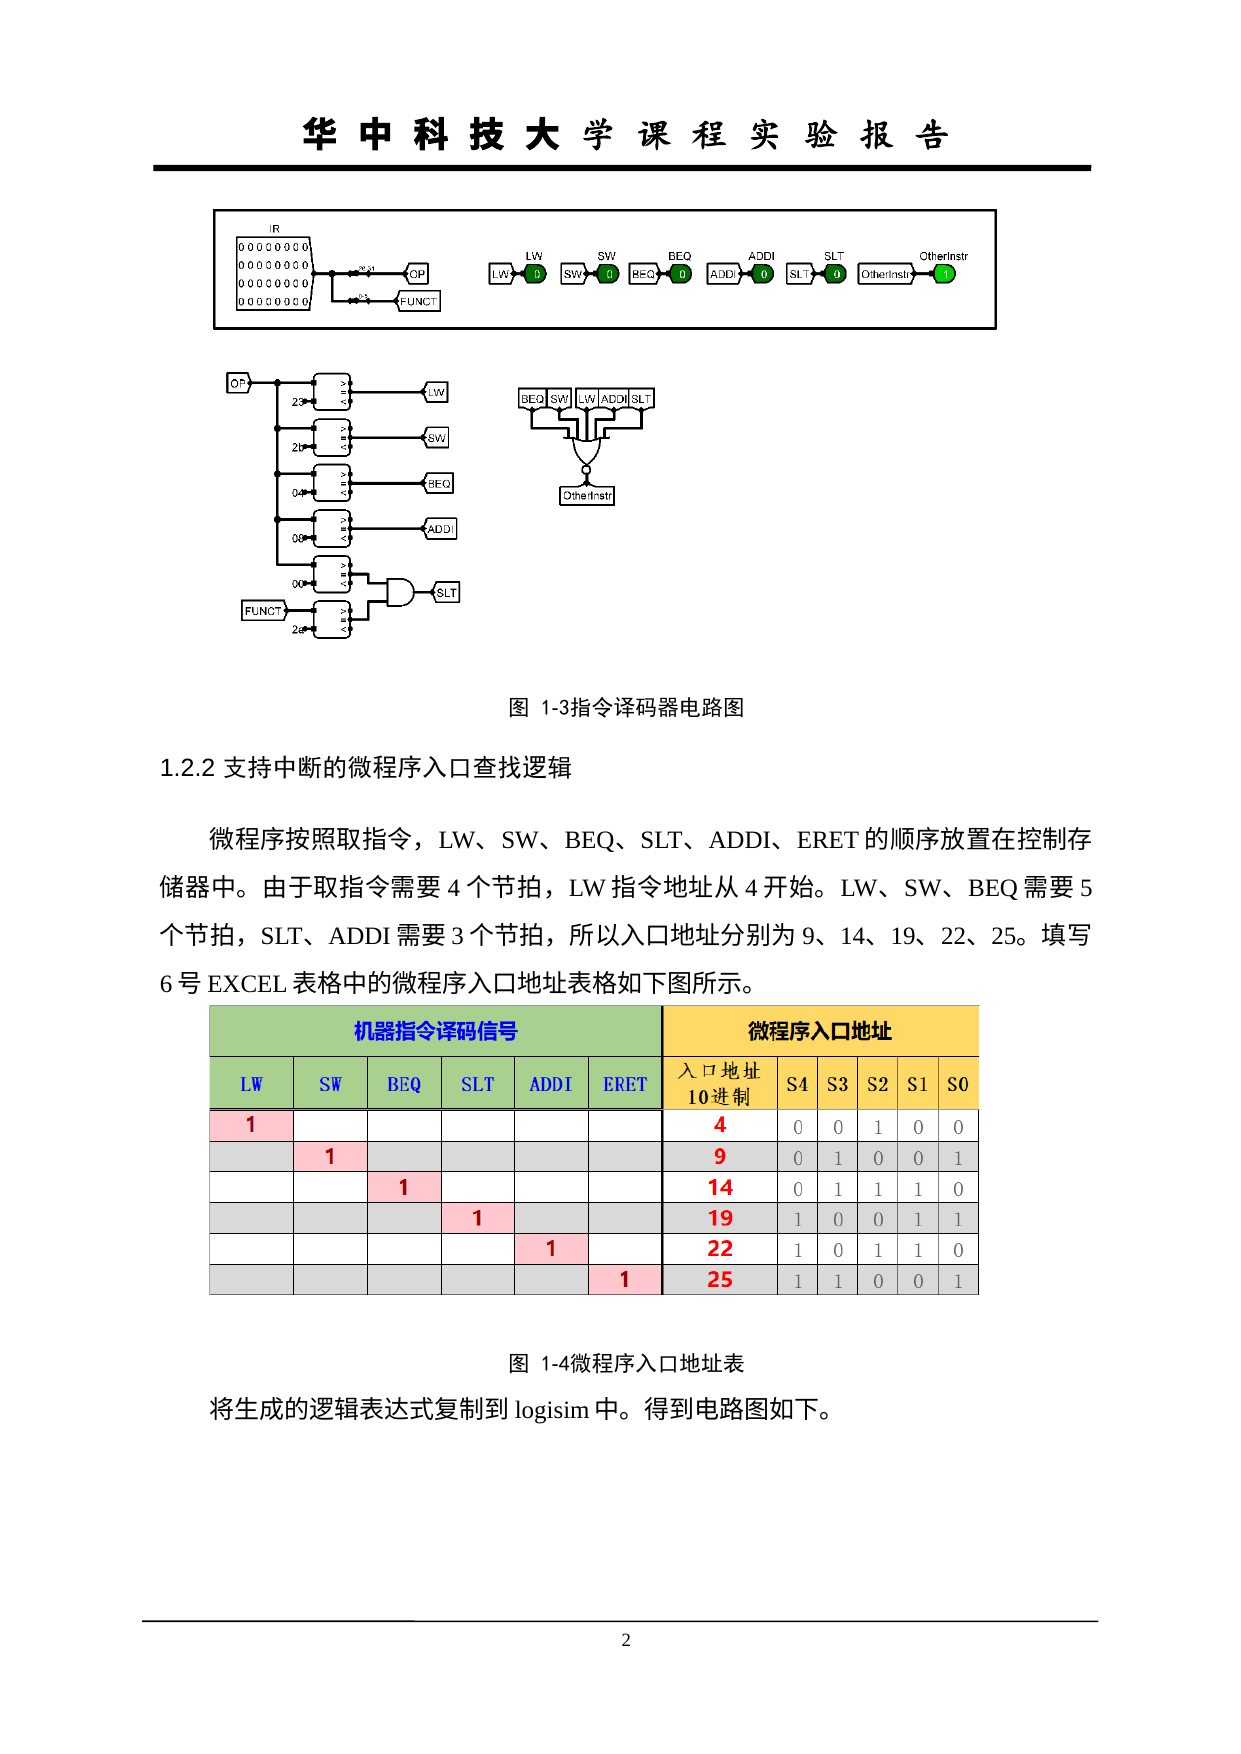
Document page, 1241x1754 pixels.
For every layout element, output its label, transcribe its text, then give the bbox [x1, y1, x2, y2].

text 微程序按照取指令，LW、SW、BEQ、SLT、ADDI、ERET的顺序放置在控制存储器中。由于取指令需要4个节拍，LW指令地址从4开始。LW、SW、BEQ需要5个节拍，SLT、ADDI需要3个节拍，所以入口地址分别为9、14、19、22、25。填写6号EXCEL表格中的微程序入口地址表格如下图所示。 [159, 814, 1093, 1005]
picture [209, 1005, 980, 1295]
picture [209, 205, 1001, 642]
text 将生成的逻辑表达式复制到logisim中。得到电路图如下。 [159, 1384, 1093, 1432]
subtitle 支持中断的微程序入口查找逻辑 [159, 742, 1093, 790]
text 图 1-3指令译码器电路图 [159, 693, 1093, 718]
text 图 1-4微程序入口地址表 [159, 1349, 1093, 1374]
